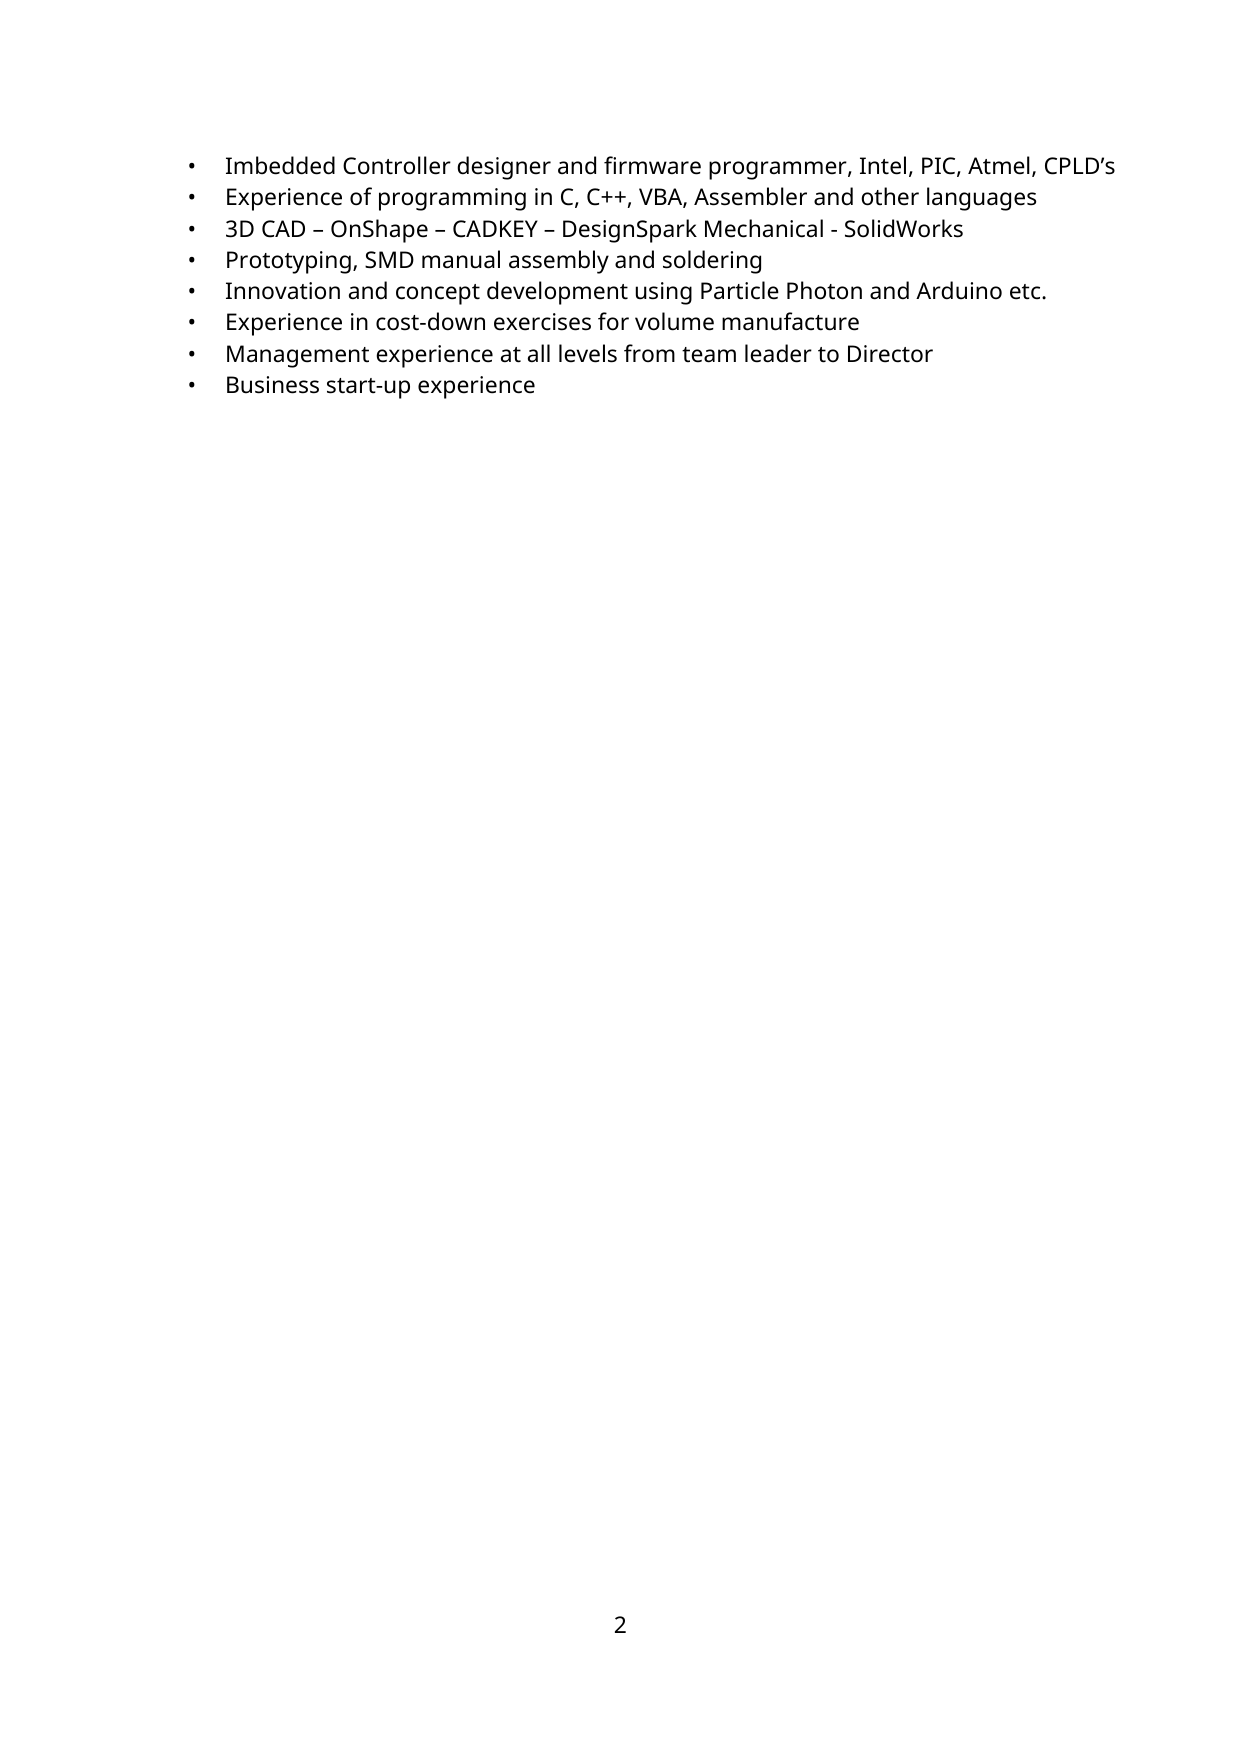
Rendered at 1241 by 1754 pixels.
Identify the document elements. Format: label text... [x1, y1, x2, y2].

list Prototyping, SMD manual assembly and soldering [187, 244, 1128, 275]
list Experience in cost-down exercises for volume manufacture [187, 306, 1128, 337]
list Management experience at all levels from team leader to Director [187, 337, 1128, 369]
list Business start-up experience [187, 369, 1128, 400]
list 3D CAD – OnShape – CADKEY – DesignSpark Mechanical - SolidWorks [187, 212, 1128, 244]
list Imbedded Controller designer and firmware programmer, Intel, PIC, Atmel, CPLD’s [187, 150, 1128, 181]
list Innovation and concept development using Particle Photon and Arduino etc. [187, 275, 1128, 306]
list Experience of programming in C, C++, VBA, Assembler and other languages [187, 181, 1128, 212]
